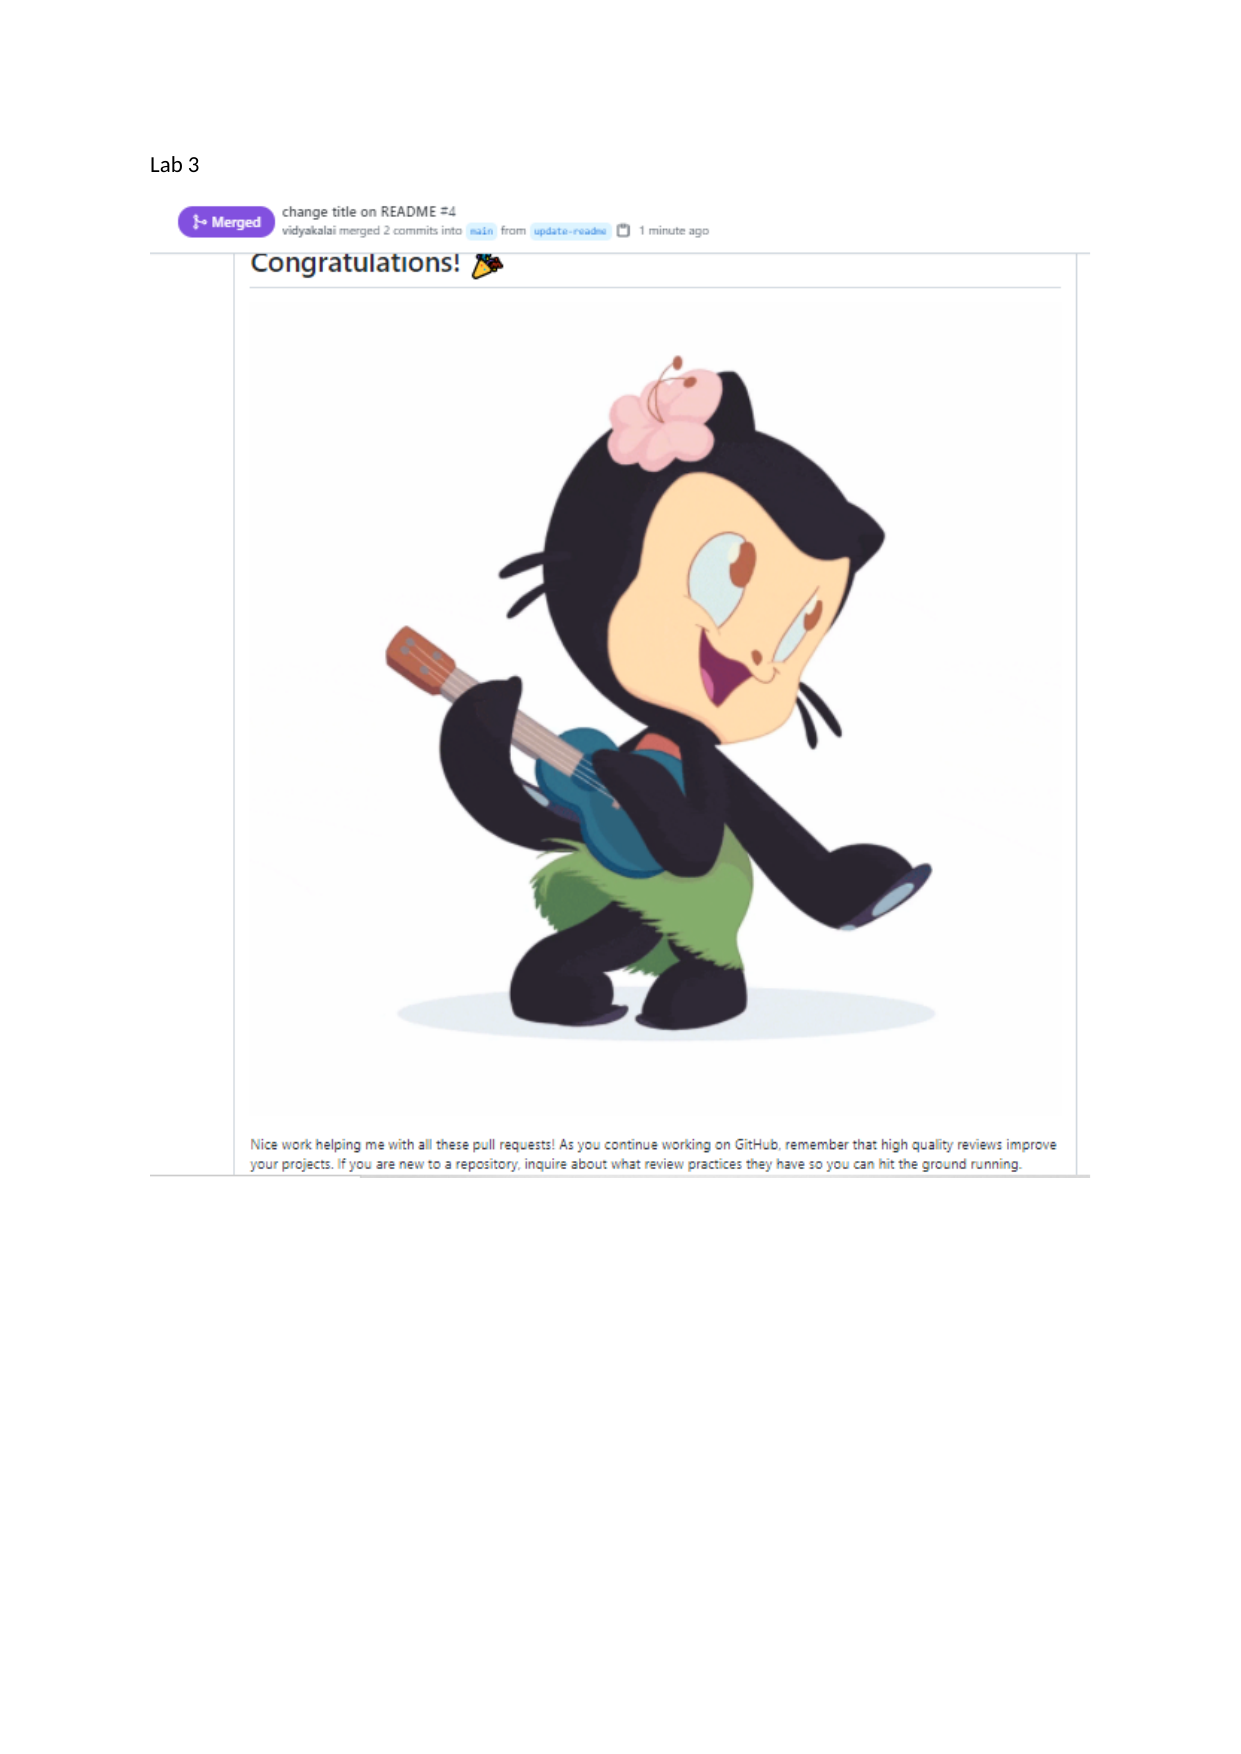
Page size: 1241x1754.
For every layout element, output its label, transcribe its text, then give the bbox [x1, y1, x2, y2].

picture [150, 196, 1091, 1178]
text Lab 3 [150, 150, 1090, 178]
